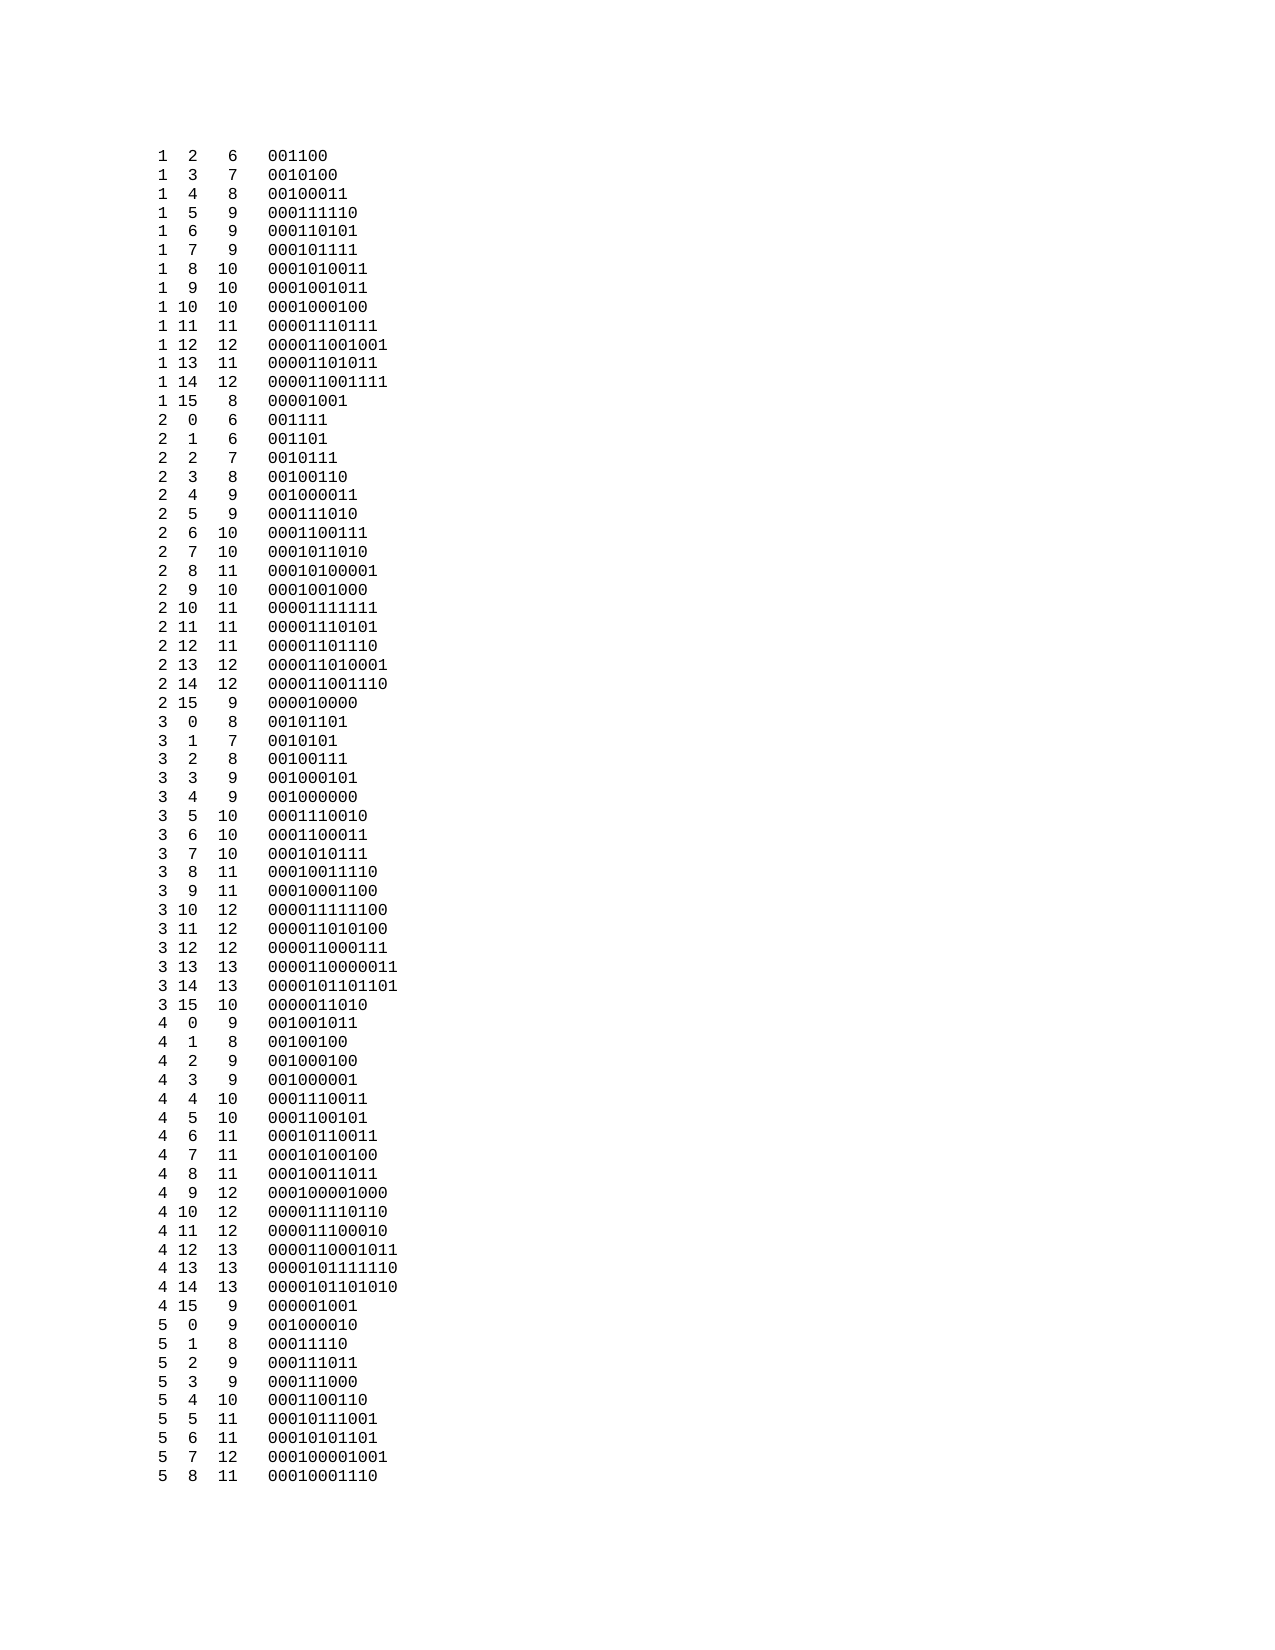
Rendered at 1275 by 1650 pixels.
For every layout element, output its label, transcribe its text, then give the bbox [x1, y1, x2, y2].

text 4 4 10 0001110011 [148, 1090, 1127, 1109]
text 1 3 7 0010100 [148, 166, 1127, 185]
text 2 4 9 001000011 [148, 487, 1127, 506]
text 4 15 9 000001001 [148, 1298, 1127, 1317]
text 2 8 11 00010100001 [148, 562, 1127, 581]
text 4 2 9 001000100 [148, 1053, 1127, 1071]
text 2 12 11 00001101110 [148, 638, 1127, 657]
text 5 3 9 000111000 [148, 1373, 1127, 1392]
text 1 8 10 0001010011 [148, 261, 1127, 279]
text 3 14 13 0000101101101 [148, 977, 1127, 996]
text 1 7 9 000101111 [148, 242, 1127, 261]
text 4 10 12 000011110110 [148, 1203, 1127, 1222]
text 4 8 11 00010011011 [148, 1166, 1127, 1184]
text 4 11 12 000011100010 [148, 1222, 1127, 1241]
text 3 7 10 0001010111 [148, 845, 1127, 864]
text 3 15 10 0000011010 [148, 996, 1127, 1015]
text 2 6 10 0001100111 [148, 525, 1127, 543]
text 3 6 10 0001100011 [148, 826, 1127, 845]
text 4 7 11 00010100100 [148, 1147, 1127, 1166]
text 4 9 12 000100001000 [148, 1184, 1127, 1203]
text 2 13 12 000011010001 [148, 657, 1127, 676]
text 1 2 6 001100 [148, 148, 1127, 166]
text 1 6 9 000110101 [148, 223, 1127, 242]
text 3 11 12 000011010100 [148, 921, 1127, 939]
text 3 1 7 0010101 [148, 732, 1127, 751]
text 4 5 10 0001100101 [148, 1109, 1127, 1128]
text 2 0 6 001111 [148, 412, 1127, 430]
text 3 0 8 00101101 [148, 713, 1127, 732]
text 5 6 11 00010101101 [148, 1430, 1127, 1448]
text 3 2 8 00100111 [148, 751, 1127, 770]
text 2 3 8 00100110 [148, 468, 1127, 487]
text 4 1 8 00100100 [148, 1034, 1127, 1053]
text 3 13 13 0000110000011 [148, 958, 1127, 977]
text 1 10 10 0001000100 [148, 298, 1127, 317]
text 2 11 11 00001110101 [148, 619, 1127, 638]
text 1 12 12 000011001001 [148, 336, 1127, 355]
text 5 5 11 00010111001 [148, 1411, 1127, 1430]
text 5 8 11 00010001110 [148, 1467, 1127, 1486]
text 1 9 10 0001001011 [148, 279, 1127, 298]
text 4 13 13 0000101111110 [148, 1260, 1127, 1279]
text 2 7 10 0001011010 [148, 543, 1127, 562]
text 5 4 10 0001100110 [148, 1392, 1127, 1411]
text 3 9 11 00010001100 [148, 883, 1127, 902]
text 3 10 12 000011111100 [148, 902, 1127, 921]
text 1 15 8 00001001 [148, 393, 1127, 412]
text 2 9 10 0001001000 [148, 581, 1127, 600]
text 2 14 12 000011001110 [148, 676, 1127, 694]
text 5 2 9 000111011 [148, 1354, 1127, 1373]
text 4 0 9 001001011 [148, 1015, 1127, 1034]
text 5 1 8 00011110 [148, 1335, 1127, 1354]
text 2 5 9 000111010 [148, 506, 1127, 525]
text 1 14 12 000011001111 [148, 374, 1127, 393]
text 4 3 9 001000001 [148, 1071, 1127, 1090]
text 3 8 11 00010011110 [148, 864, 1127, 883]
text 3 3 9 001000101 [148, 770, 1127, 789]
text 5 0 9 001000010 [148, 1317, 1127, 1335]
text 3 12 12 000011000111 [148, 939, 1127, 958]
text 3 4 9 001000000 [148, 789, 1127, 807]
text 1 4 8 00100011 [148, 185, 1127, 204]
text 1 5 9 000111110 [148, 204, 1127, 223]
text 1 11 11 00001110111 [148, 317, 1127, 336]
text 2 2 7 0010111 [148, 449, 1127, 468]
text 4 14 13 0000101101010 [148, 1279, 1127, 1298]
text 1 13 11 00001101011 [148, 355, 1127, 374]
text 2 10 11 00001111111 [148, 600, 1127, 619]
text 2 1 6 001101 [148, 430, 1127, 449]
text 3 5 10 0001110010 [148, 807, 1127, 826]
text 5 7 12 000100001001 [148, 1448, 1127, 1467]
text 4 6 11 00010110011 [148, 1128, 1127, 1147]
text 2 15 9 000010000 [148, 694, 1127, 713]
text 4 12 13 0000110001011 [148, 1241, 1127, 1260]
